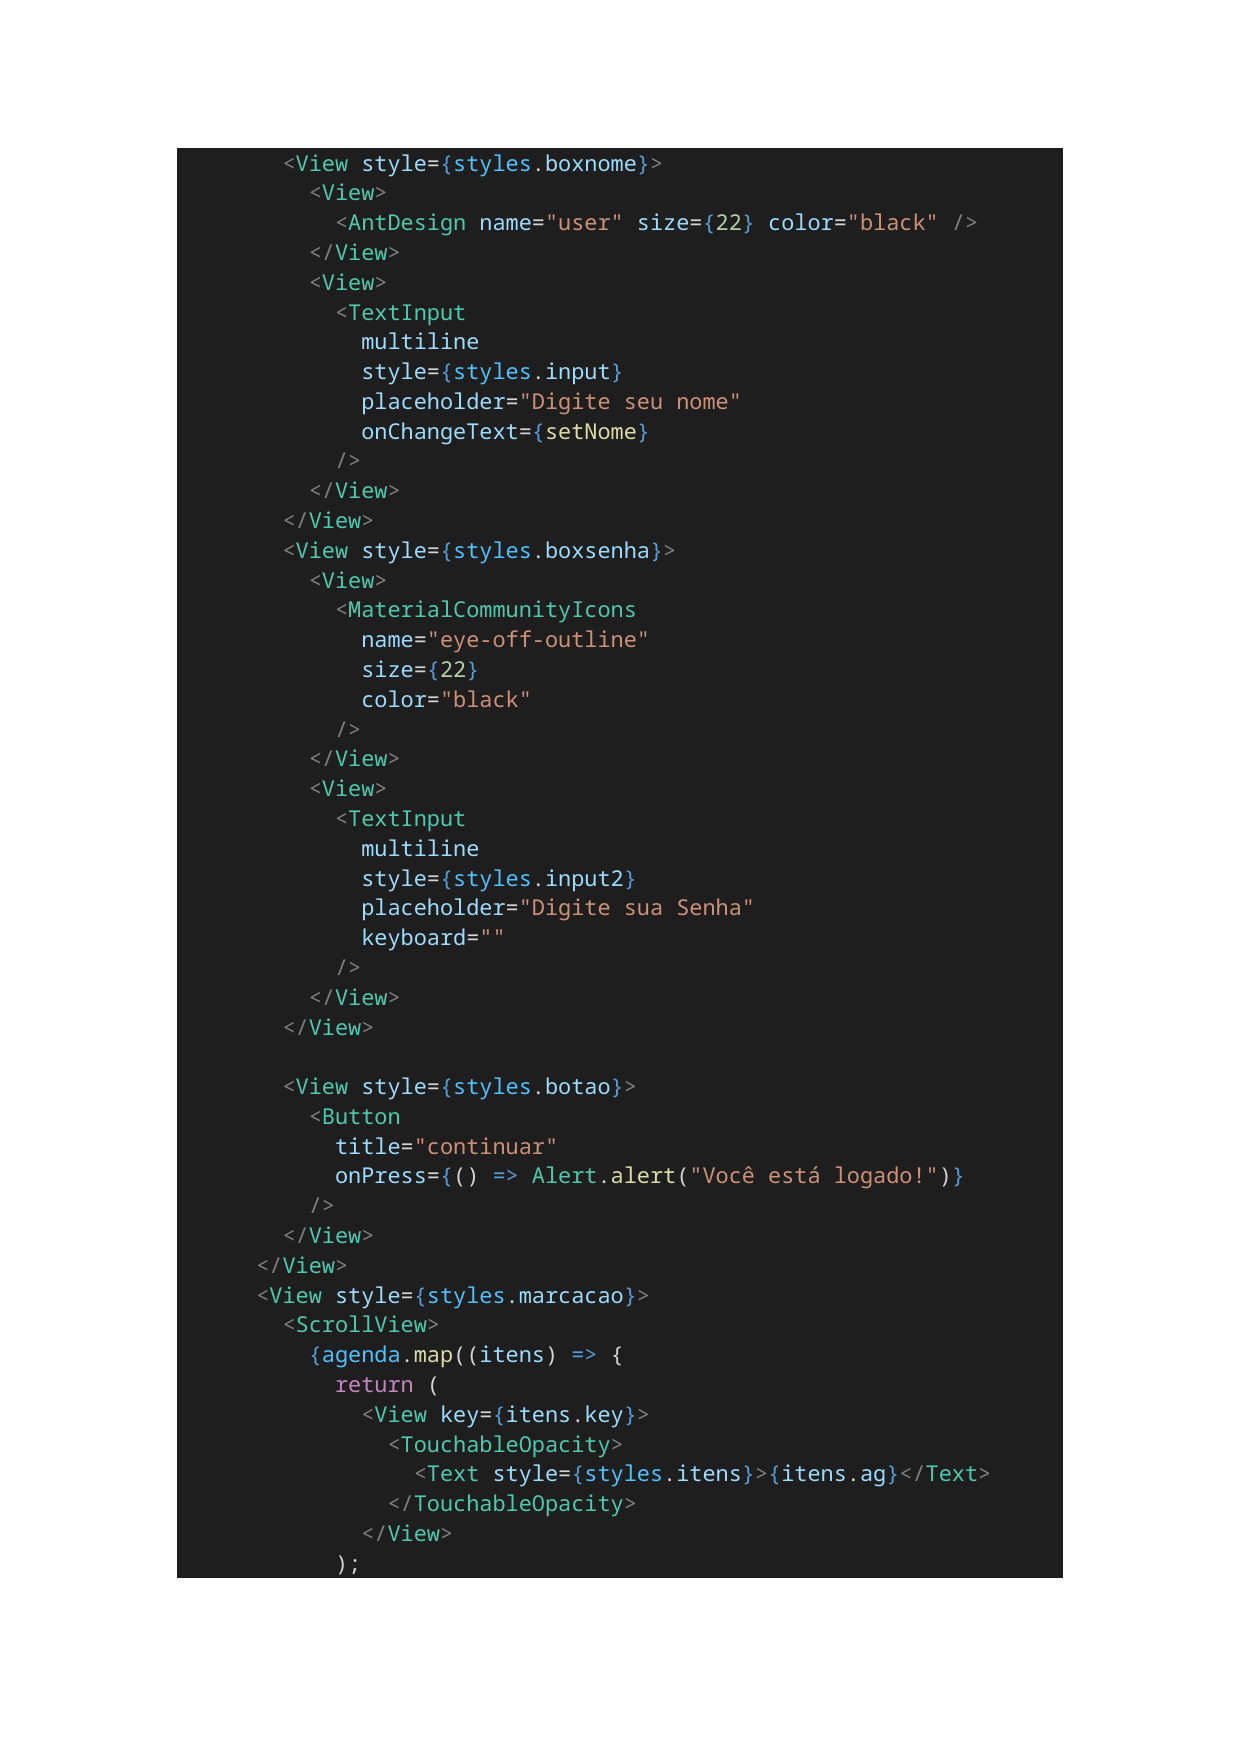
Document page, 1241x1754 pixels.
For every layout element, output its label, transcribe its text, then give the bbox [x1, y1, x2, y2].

text /> [177, 714, 1063, 743]
text <View> [177, 565, 1063, 594]
text <TouchableOpacity> [177, 1429, 1063, 1458]
text color="black" [177, 684, 1063, 714]
text multiline [177, 833, 1063, 863]
text <View style={styles.botao}> [177, 1071, 1063, 1101]
text placeholder="Digite sua Senha" [177, 892, 1063, 922]
text </View> [177, 475, 1063, 505]
text </View> [177, 1012, 1063, 1041]
text </View> [177, 1220, 1063, 1250]
text </View> [177, 1250, 1063, 1280]
text ); [177, 1548, 1063, 1578]
text style={styles.input2} [177, 863, 1063, 892]
text </TouchableOpacity> [177, 1488, 1063, 1518]
text return ( [177, 1369, 1063, 1399]
text <View> [177, 773, 1063, 803]
text <View key={itens.key}> [177, 1399, 1063, 1429]
text </View> [177, 505, 1063, 535]
text style={styles.input} [177, 356, 1063, 386]
text keyboard="" [177, 922, 1063, 952]
text </View> [177, 237, 1063, 267]
text </View> [177, 1518, 1063, 1548]
text <AntDesign name="user" size={22} color="black" /> [177, 207, 1063, 237]
text <ScrollView> [177, 1309, 1063, 1339]
text <Text style={styles.itens}>{itens.ag}</Text> [177, 1458, 1063, 1488]
text <View> [177, 177, 1063, 207]
text multiline [177, 326, 1063, 356]
text title="continuar" [177, 1131, 1063, 1161]
text <View style={styles.boxsenha}> [177, 535, 1063, 565]
text /> [177, 446, 1063, 475]
text <MaterialCommunityIcons [177, 594, 1063, 624]
text /> [177, 952, 1063, 982]
text <Button [177, 1101, 1063, 1131]
text <TextInput [177, 803, 1063, 833]
text placeholder="Digite seu nome" [177, 386, 1063, 416]
text {agenda.map((itens) => { [177, 1339, 1063, 1369]
text onPress={() => Alert.alert("Você está logado!")} [177, 1161, 1063, 1190]
text name="eye-off-outline" [177, 624, 1063, 654]
text <View> [177, 267, 1063, 297]
text </View> [177, 743, 1063, 773]
text onChangeText={setNome} [177, 416, 1063, 446]
text <View style={styles.marcacao}> [177, 1280, 1063, 1309]
text size={22} [177, 654, 1063, 684]
text <TextInput [177, 297, 1063, 326]
text /> [177, 1190, 1063, 1220]
text </View> [177, 982, 1063, 1012]
text <View style={styles.boxnome}> [177, 148, 1063, 177]
